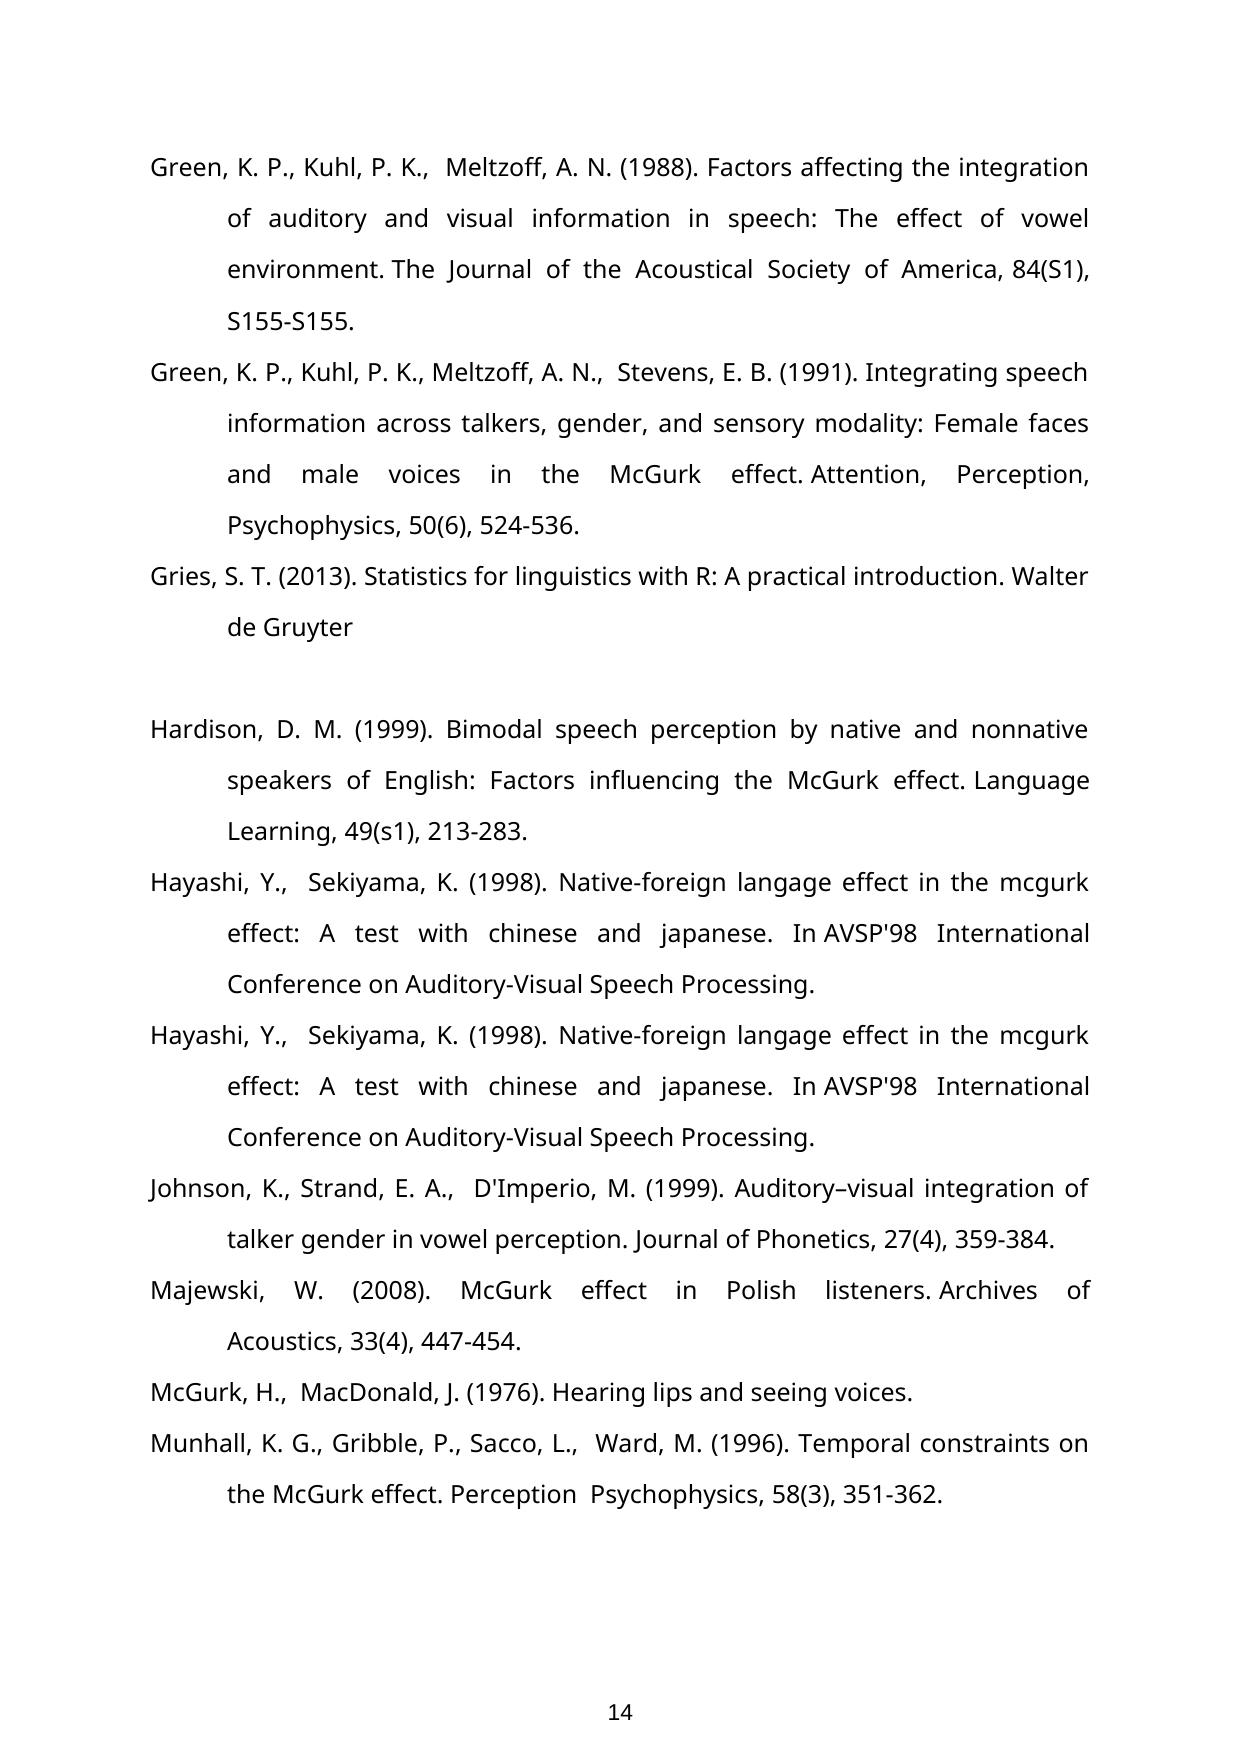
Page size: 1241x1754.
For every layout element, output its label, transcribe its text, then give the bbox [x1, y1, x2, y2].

text Hayashi, Y., Sekiyama, K. (1998). Native-foreign langage effect in the mcgurk effect: A test with chinese and japanese. In AVSP'98 International Conference on Auditory-Visual Speech Processing. [150, 1018, 1090, 1154]
text Hayashi, Y., Sekiyama, K. (1998). Native-foreign langage effect in the mcgurk effect: A test with chinese and japanese. In AVSP'98 International Conference on Auditory-Visual Speech Processing. [150, 864, 1090, 1001]
text Green, K. P., Kuhl, P. K., Meltzoff, A. N. (1988). Factors affecting the integration of auditory and visual information in speech: The effect of vowel environment. The Journal of the Acoustical Society of America, 84(S1), S155-S155. [150, 150, 1090, 337]
text Johnson, K., Strand, E. A., D'Imperio, M. (1999). Auditory–visual integration of talker gender in vowel perception. Journal of Phonetics, 27(4), 359-384. [150, 1171, 1090, 1256]
text Gries, S. T. (2013). Statistics for linguistics with R: A practical introduction. Walter de Gruyter [150, 558, 1090, 643]
text Hardison, D. M. (1999). Bimodal speech perception by native and nonnative speakers of English: Factors influencing the McGurk effect. Language Learning, 49(s1), 213-283. [150, 711, 1090, 848]
text McGurk, H., MacDonald, J. (1976). Hearing lips and seeing voices. [150, 1375, 1090, 1409]
text Green, K. P., Kuhl, P. K., Meltzoff, A. N., Stevens, E. B. (1991). Integrating speech information across talkers, gender, and sensory modality: Female faces and male voices in the McGurk effect. Attention, Perception, Psychophysics, 50(6), 524-536. [150, 354, 1090, 541]
text Munhall, K. G., Gribble, P., Sacco, L., Ward, M. (1996). Temporal constraints on the McGurk effect. Perception Psychophysics, 58(3), 351-362. [150, 1426, 1090, 1511]
text Majewski, W. (2008). McGurk effect in Polish listeners. Archives of Acoustics, 33(4), 447-454. [150, 1273, 1090, 1358]
